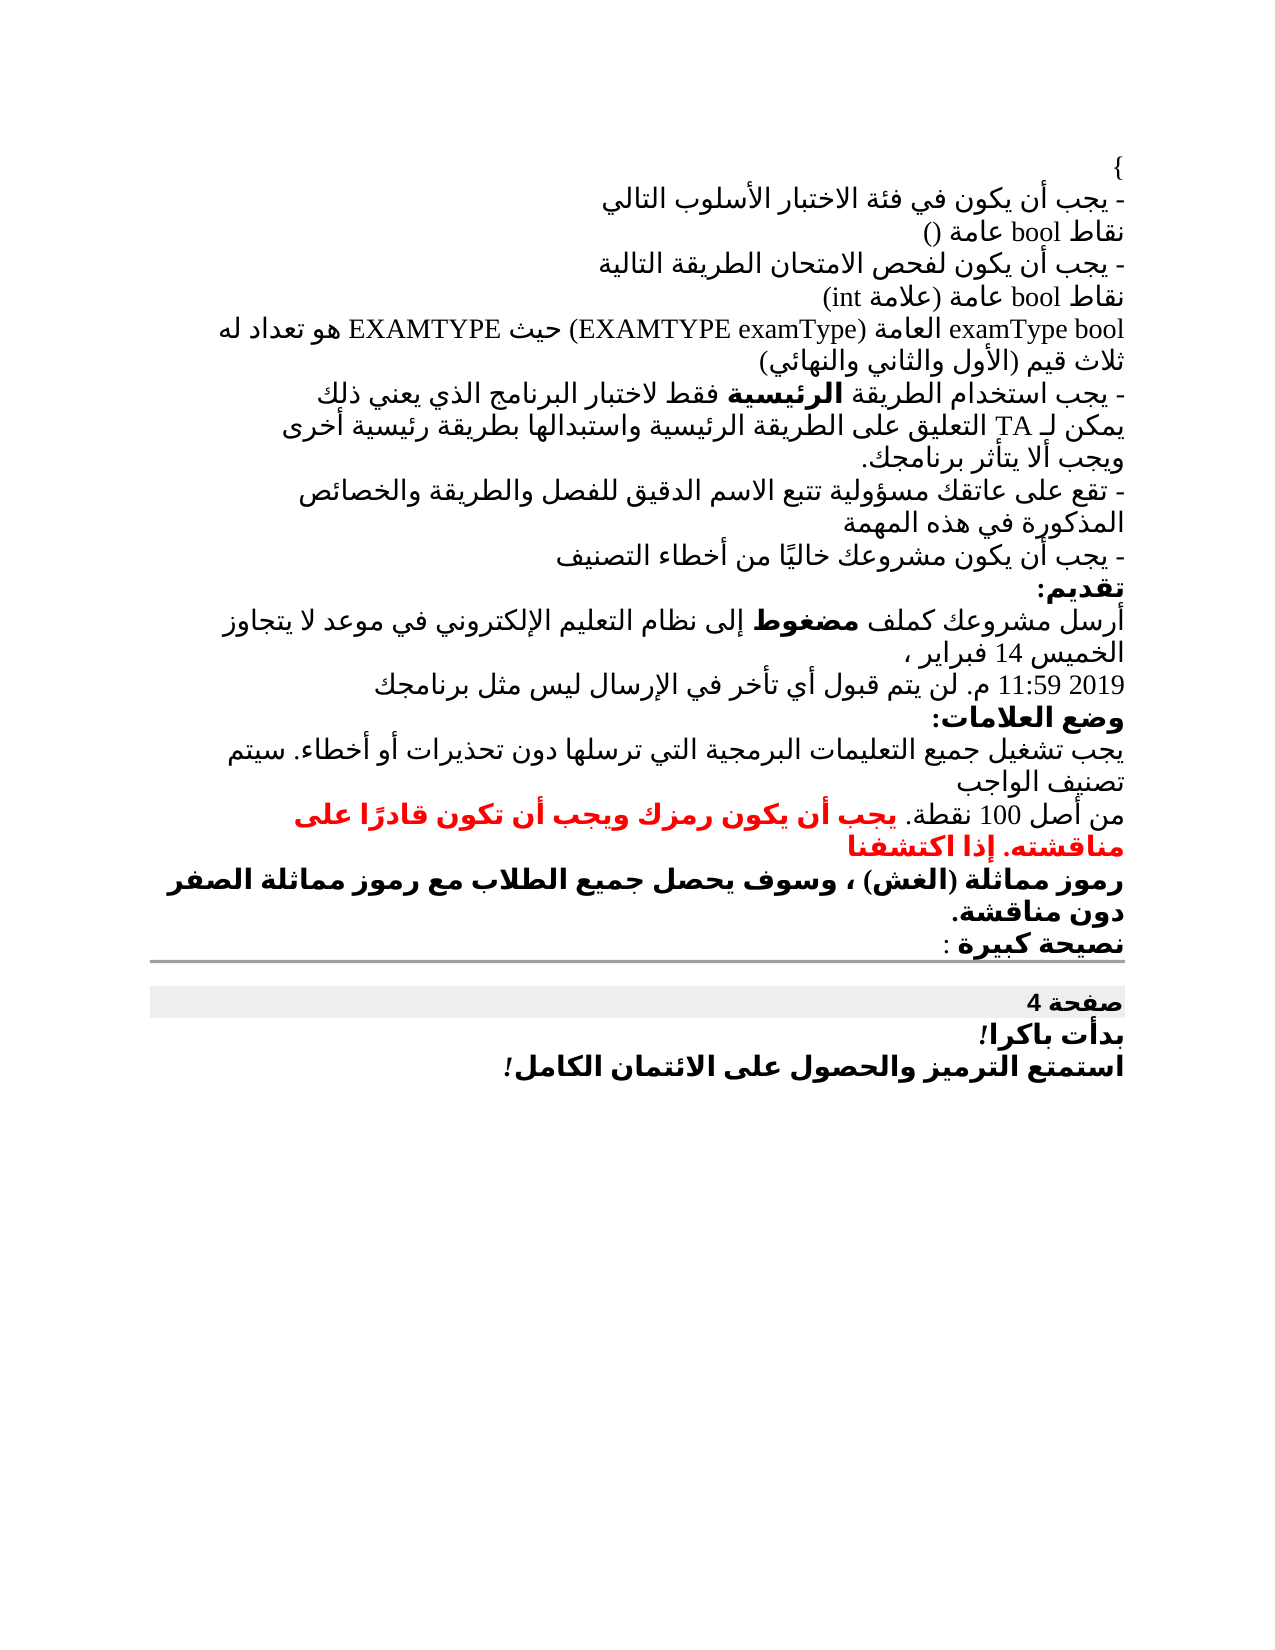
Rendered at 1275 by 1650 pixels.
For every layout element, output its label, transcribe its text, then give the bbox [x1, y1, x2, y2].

text أرسل مشروعك كملف مضغوط إلى نظام التعليم الإلكتروني في موعد لا يتجاوز الخميس 14 فبراير ، [150, 603, 1125, 668]
text } [150, 150, 1125, 182]
text المذكورة في هذه المهمة [150, 506, 1125, 539]
text وضع العلامات: [150, 701, 1125, 733]
text - يجب أن يكون في فئة الاختبار الأسلوب التالي [150, 182, 1125, 215]
table_header صفحة 4 [150, 986, 1125, 1018]
text 2019 11:59 م. لن يتم قبول أي تأخر في الإرسال ليس مثل برنامجك [150, 668, 1125, 701]
text بدأت باكرا! [150, 1018, 1125, 1051]
text - تقع على عاتقك مسؤولية تتبع الاسم الدقيق للفصل والطريقة والخصائص [150, 474, 1125, 506]
text ثلاث قيم (الأول والثاني والنهائي) [150, 344, 1125, 377]
text نصيحة كبيرة : [150, 927, 1125, 959]
text نقاط bool عامة (علامة int) [150, 279, 1125, 312]
text ويجب ألا يتأثر برنامجك. [150, 442, 1125, 474]
text من أصل 100 نقطة. يجب أن يكون رمزك ويجب أن تكون قادرًا على مناقشته. إذا اكتشفنا [150, 798, 1125, 863]
text يمكن لـ TA التعليق على الطريقة الرئيسية واستبدالها بطريقة رئيسية أخرى [150, 409, 1125, 442]
text يجب تشغيل جميع التعليمات البرمجية التي ترسلها دون تحذيرات أو أخطاء. سيتم تصنيف الواجب [150, 733, 1125, 798]
text نقاط bool عامة () [150, 215, 1125, 247]
text رموز مماثلة (الغش) ، وسوف يحصل جميع الطلاب مع رموز مماثلة الصفر دون مناقشة. [150, 863, 1125, 927]
text - يجب استخدام الطريقة الرئيسية فقط لاختبار البرنامج الذي يعني ذلك [150, 377, 1125, 409]
text examType bool العامة (EXAMTYPE examType) حيث EXAMTYPE هو تعداد له [150, 312, 1125, 344]
text تقديم: [150, 571, 1125, 603]
text - يجب أن يكون لفحص الامتحان الطريقة التالية [150, 247, 1125, 279]
text - يجب أن يكون مشروعك خاليًا من أخطاء التصنيف [150, 539, 1125, 571]
text استمتع الترميز والحصول على الائتمان الكامل! [150, 1051, 1125, 1083]
